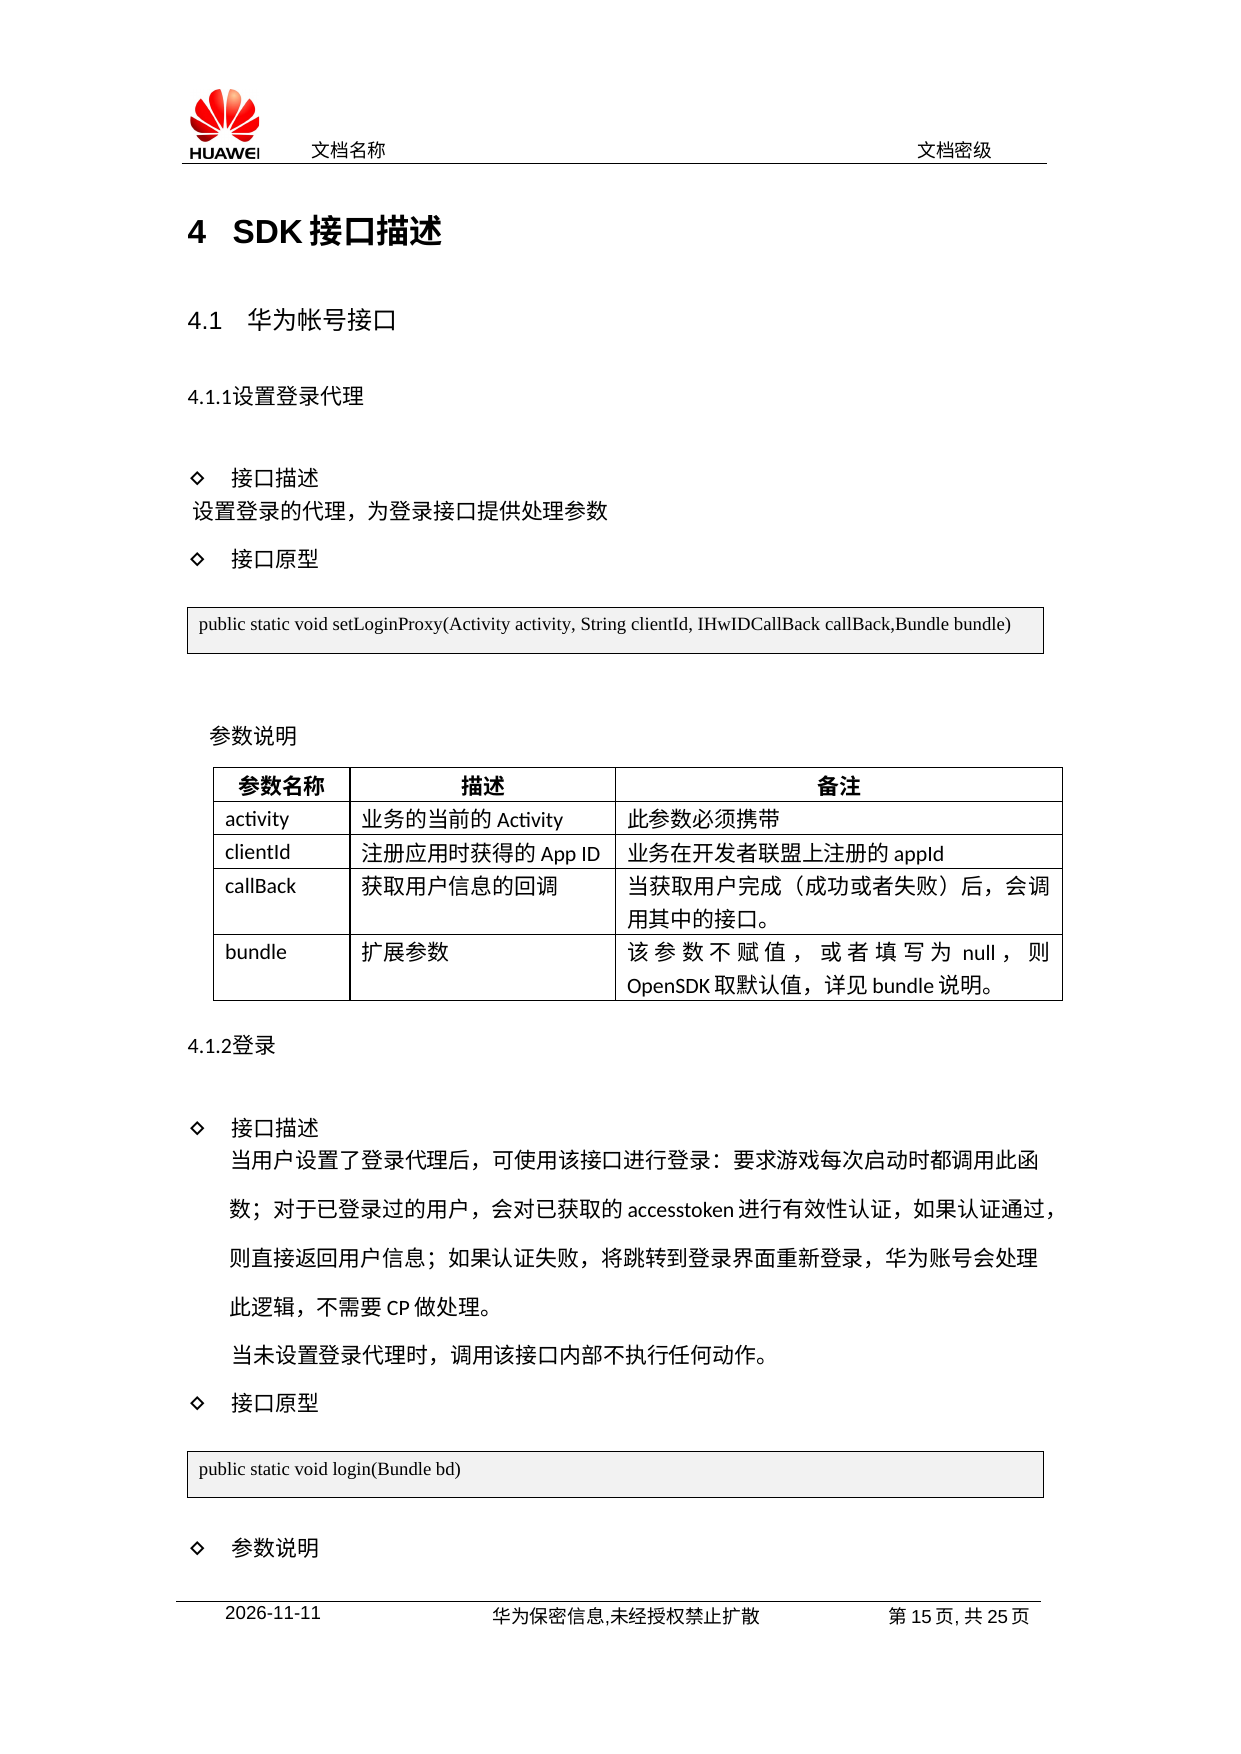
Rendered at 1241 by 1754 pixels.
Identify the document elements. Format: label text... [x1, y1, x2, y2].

table_cell 注册应用时获得的App ID [351, 835, 615, 868]
table_header 参数名称 [214, 768, 349, 801]
table_header 备注 [616, 768, 1062, 801]
table_header public static void login(Bundle bd) [188, 1452, 1043, 1497]
table_header 描述 [351, 768, 615, 801]
list 接口原型 [187, 1386, 1053, 1418]
text 设置登录的代理，为登录接口提供处理参数 [187, 493, 1053, 526]
table_cell 该参数不赋值，或者填写为null，则OpenSDK取默认值，详见bundle说明。 [616, 935, 1062, 1000]
subtitle 登录 [187, 1028, 1053, 1061]
table_cell 扩展参数 [351, 935, 615, 1000]
text 当用户设置了登录代理后，可使用该接口进行登录：要求游戏每次启动时都调用此函数；对于已登录过的用户，会对已获取的accesstoken进行有效性认证，如果认证通过，则直接返回用户信息；如果认证失败，将跳转到登录界面重新登录，华为账号会处理此逻辑，不需要CP做处理。 [229, 1143, 1053, 1322]
list 接口原型 [187, 542, 1053, 574]
table_cell clientId [214, 835, 349, 868]
table_cell 当获取用户完成（成功或者失败）后，会调用其中的接口。 [616, 869, 1062, 934]
table_cell bundle [214, 935, 349, 1000]
table_header public static void setLoginProxy(Activity activity, String clientId, IHwIDCallBack callBack,Bundle bundle) [188, 608, 1043, 653]
list 参数说明 [187, 1531, 1053, 1563]
table_cell 业务在开发者联盟上注册的appId [616, 835, 1062, 868]
list 接口描述 [187, 1111, 1053, 1143]
table_cell callBack [214, 869, 349, 934]
table_cell 获取用户信息的回调 [351, 869, 615, 934]
text 当未设置登录代理时，调用该接口内部不执行任何动作。 [187, 1338, 1053, 1370]
table_cell activity [214, 802, 349, 834]
text 参数说明 [209, 719, 1053, 751]
subtitle 设置登录代理 [187, 378, 1053, 411]
table_cell 业务的当前的Activity [351, 802, 615, 834]
table_cell 此参数必须携带 [616, 802, 1062, 834]
subtitle SDK接口描述 [187, 196, 1053, 261]
subtitle 华为帐号接口 [187, 286, 1053, 351]
picture [190, 89, 260, 159]
list 接口描述 [187, 461, 1053, 493]
